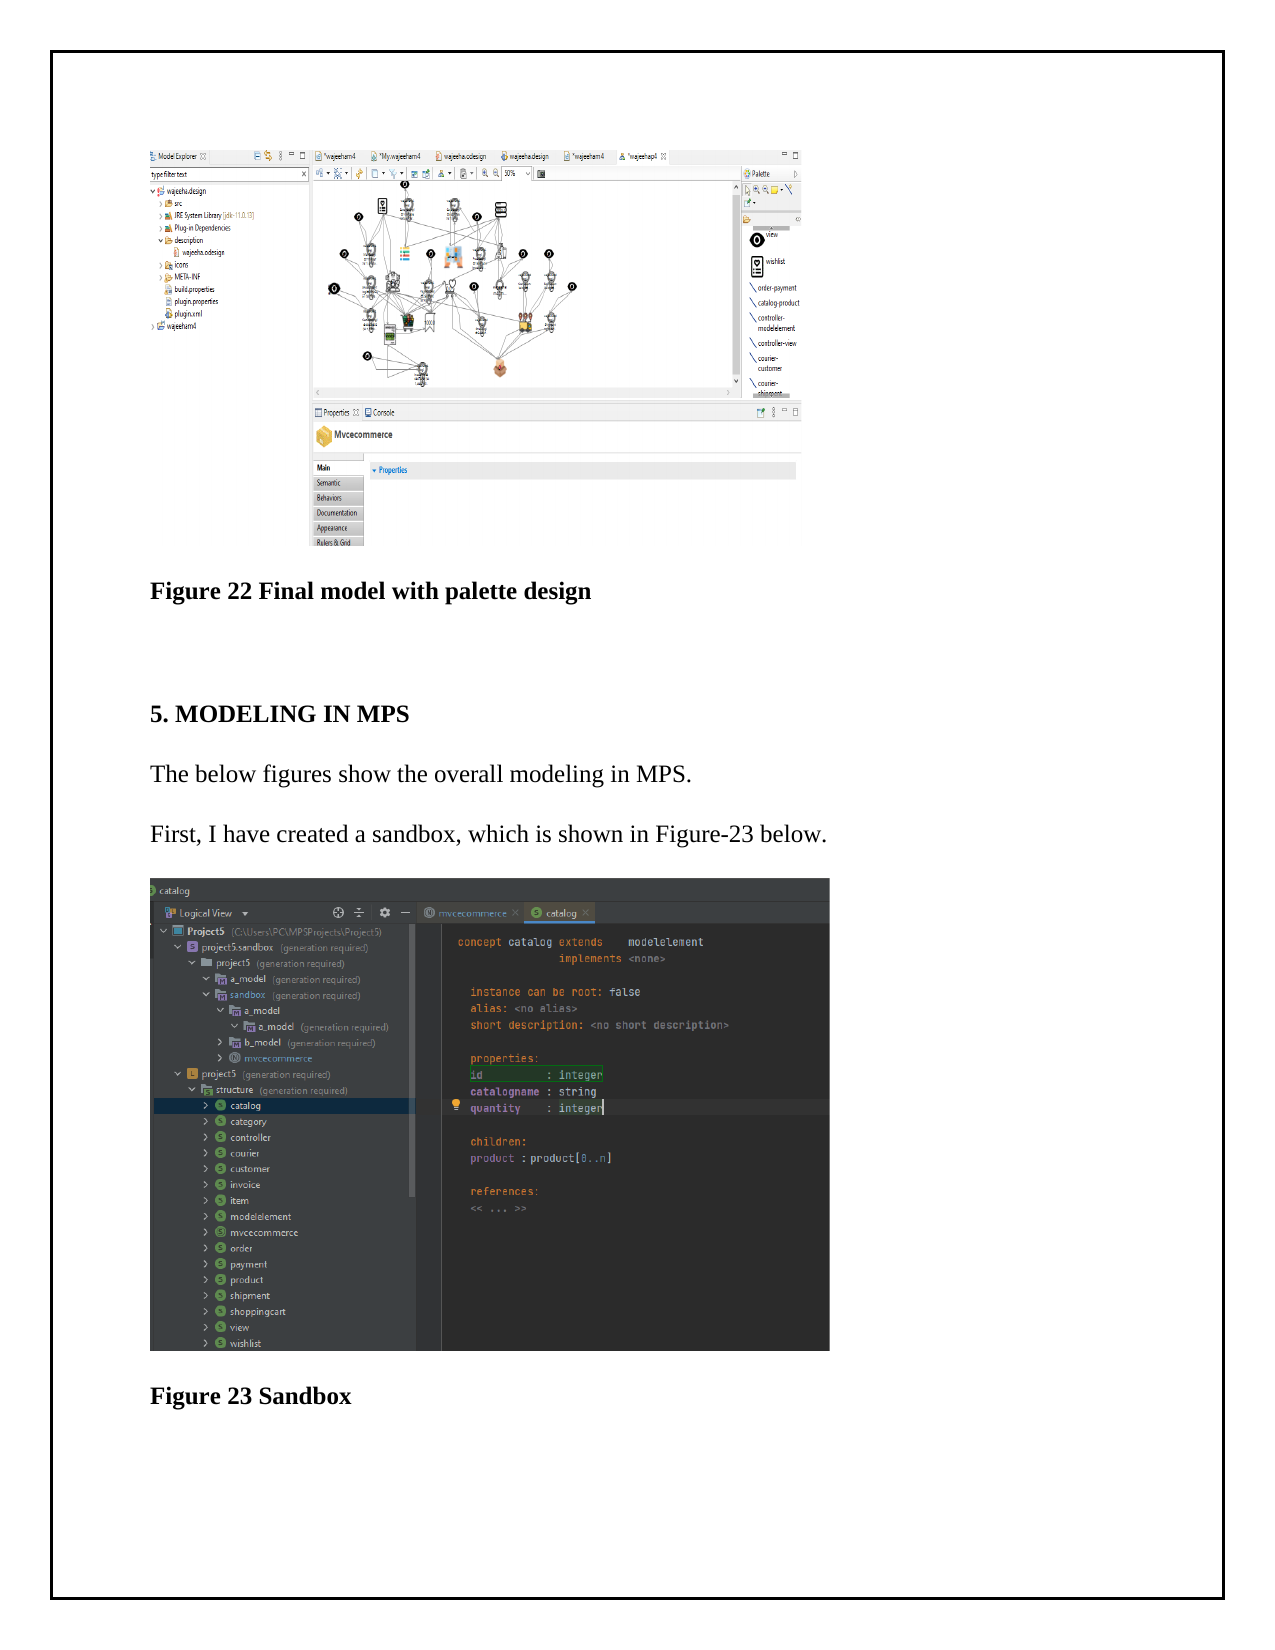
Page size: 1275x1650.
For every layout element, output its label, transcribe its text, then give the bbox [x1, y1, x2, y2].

text Figure 22 Final model with palette design [150, 576, 1125, 604]
text 5. MODELING IN MPS [150, 699, 1125, 728]
text First, I have created a sandbox, which is shown in Figure-23 below. [150, 819, 1125, 848]
picture [150, 150, 802, 546]
text The below figures show the overall modeling in MPS. [150, 759, 1125, 788]
text Figure 23 Sandbox [150, 1381, 1125, 1410]
picture [150, 878, 830, 1351]
